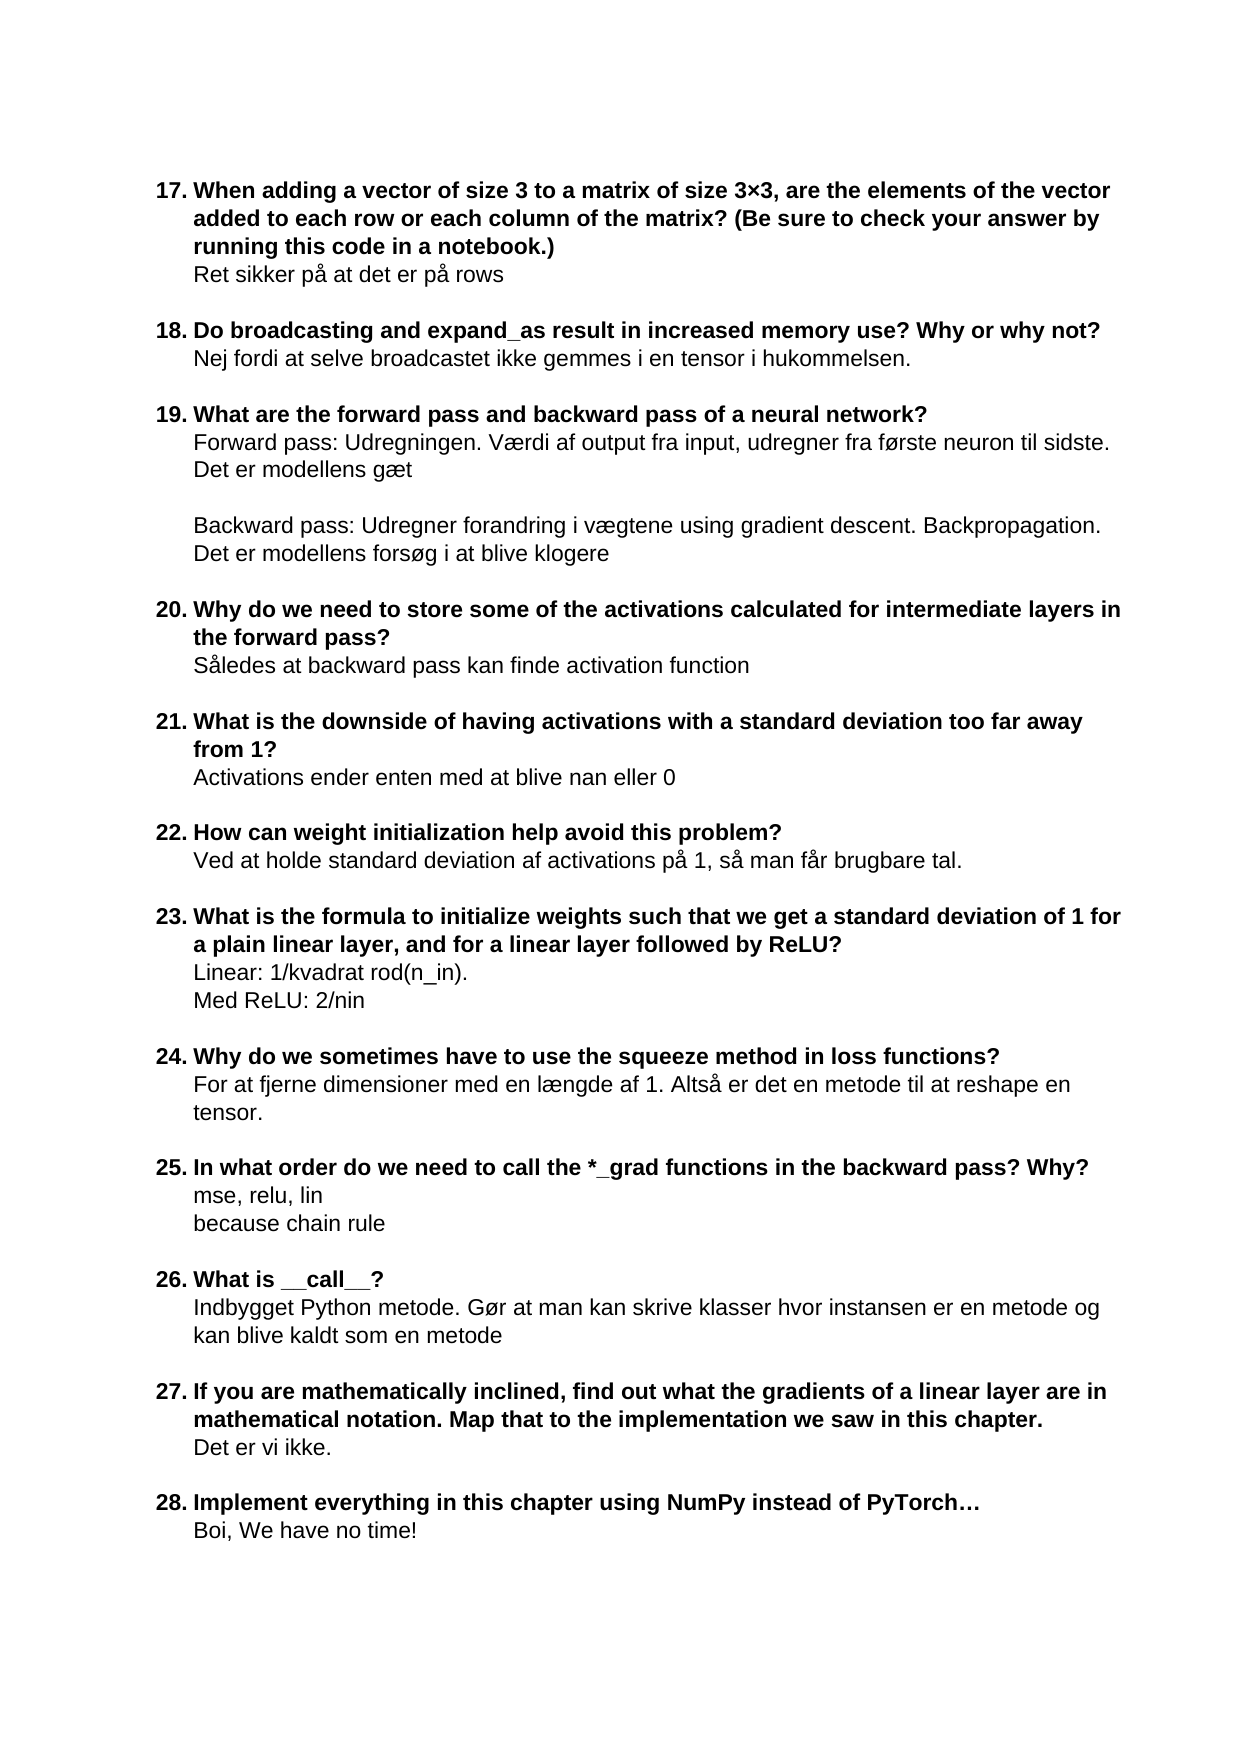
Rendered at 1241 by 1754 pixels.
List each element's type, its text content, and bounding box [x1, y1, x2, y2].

list If you are mathematically inclined, find out what the gradients of a linear layer are in mathematical notation. Map that to the implementation we saw in this chapter. [156, 1378, 1122, 1432]
list Ret sikker på at det er på rows [193, 261, 1122, 287]
list Forward pass: Udregningen. Værdi af output fra input, udregner fra første neuron til sidste. Det er modellens gæt [193, 428, 1122, 483]
list Why do we sometimes have to use the squeeze method in loss functions? [156, 1043, 1122, 1069]
list Således at backward pass kan finde activation function [193, 652, 1122, 678]
list Backward pass: Udregner forandring i vægtene using gradient descent. Backpropagation. Det er modellens forsøg i at blive klogere [193, 512, 1122, 566]
list Indbygget Python metode. Gør at man kan skrive klasser hvor instansen er en metode og kan blive kaldt som en metode [193, 1294, 1122, 1348]
list For at fjerne dimensioner med en længde af 1. Altså er det en metode til at reshape en tensor. [193, 1071, 1122, 1125]
list What is the downside of having activations with a standard deviation too far away from 1? [156, 708, 1122, 762]
list Why do we need to store some of the activations calculated for intermediate layers in the forward pass? [156, 596, 1122, 650]
list In what order do we need to call the *_grad functions in the backward pass? Why? [156, 1154, 1122, 1181]
list Implement everything in this chapter using NumPy instead of PyTorch… [156, 1489, 1122, 1516]
list Boi, We have no time! [193, 1517, 1122, 1543]
list Do broadcasting and expand_as result in increased memory use? Why or why not? [156, 317, 1122, 343]
list What are the forward pass and backward pass of a neural network? [156, 401, 1122, 427]
list Det er vi ikke. [193, 1433, 1122, 1460]
list Activations ender enten med at blive nan eller 0 [193, 763, 1122, 790]
list Linear: 1/kvadrat rod(n_in). [193, 959, 1122, 985]
list Ved at holde standard deviation af activations på 1, så man får brugbare tal. [193, 847, 1122, 873]
list What is the formula to initialize weights such that we get a standard deviation of 1 for a plain linear layer, and for a linear layer followed by ReLU? [156, 903, 1122, 957]
list mse, relu, lin [193, 1182, 1122, 1208]
list Med ReLU: 2/nin [193, 987, 1122, 1013]
list How can weight initialization help avoid this problem? [156, 819, 1122, 846]
list Nej fordi at selve broadcastet ikke gemmes i en tensor i hukommelsen. [193, 345, 1122, 371]
list When adding a vector of size 3 to a matrix of size 3×3, are the elements of the vector added to each row or each column of the matrix? (Be sure to check your answer by running this code in a notebook.) [156, 177, 1122, 259]
list because chain rule [193, 1210, 1122, 1236]
list What is __call__? [156, 1266, 1122, 1292]
